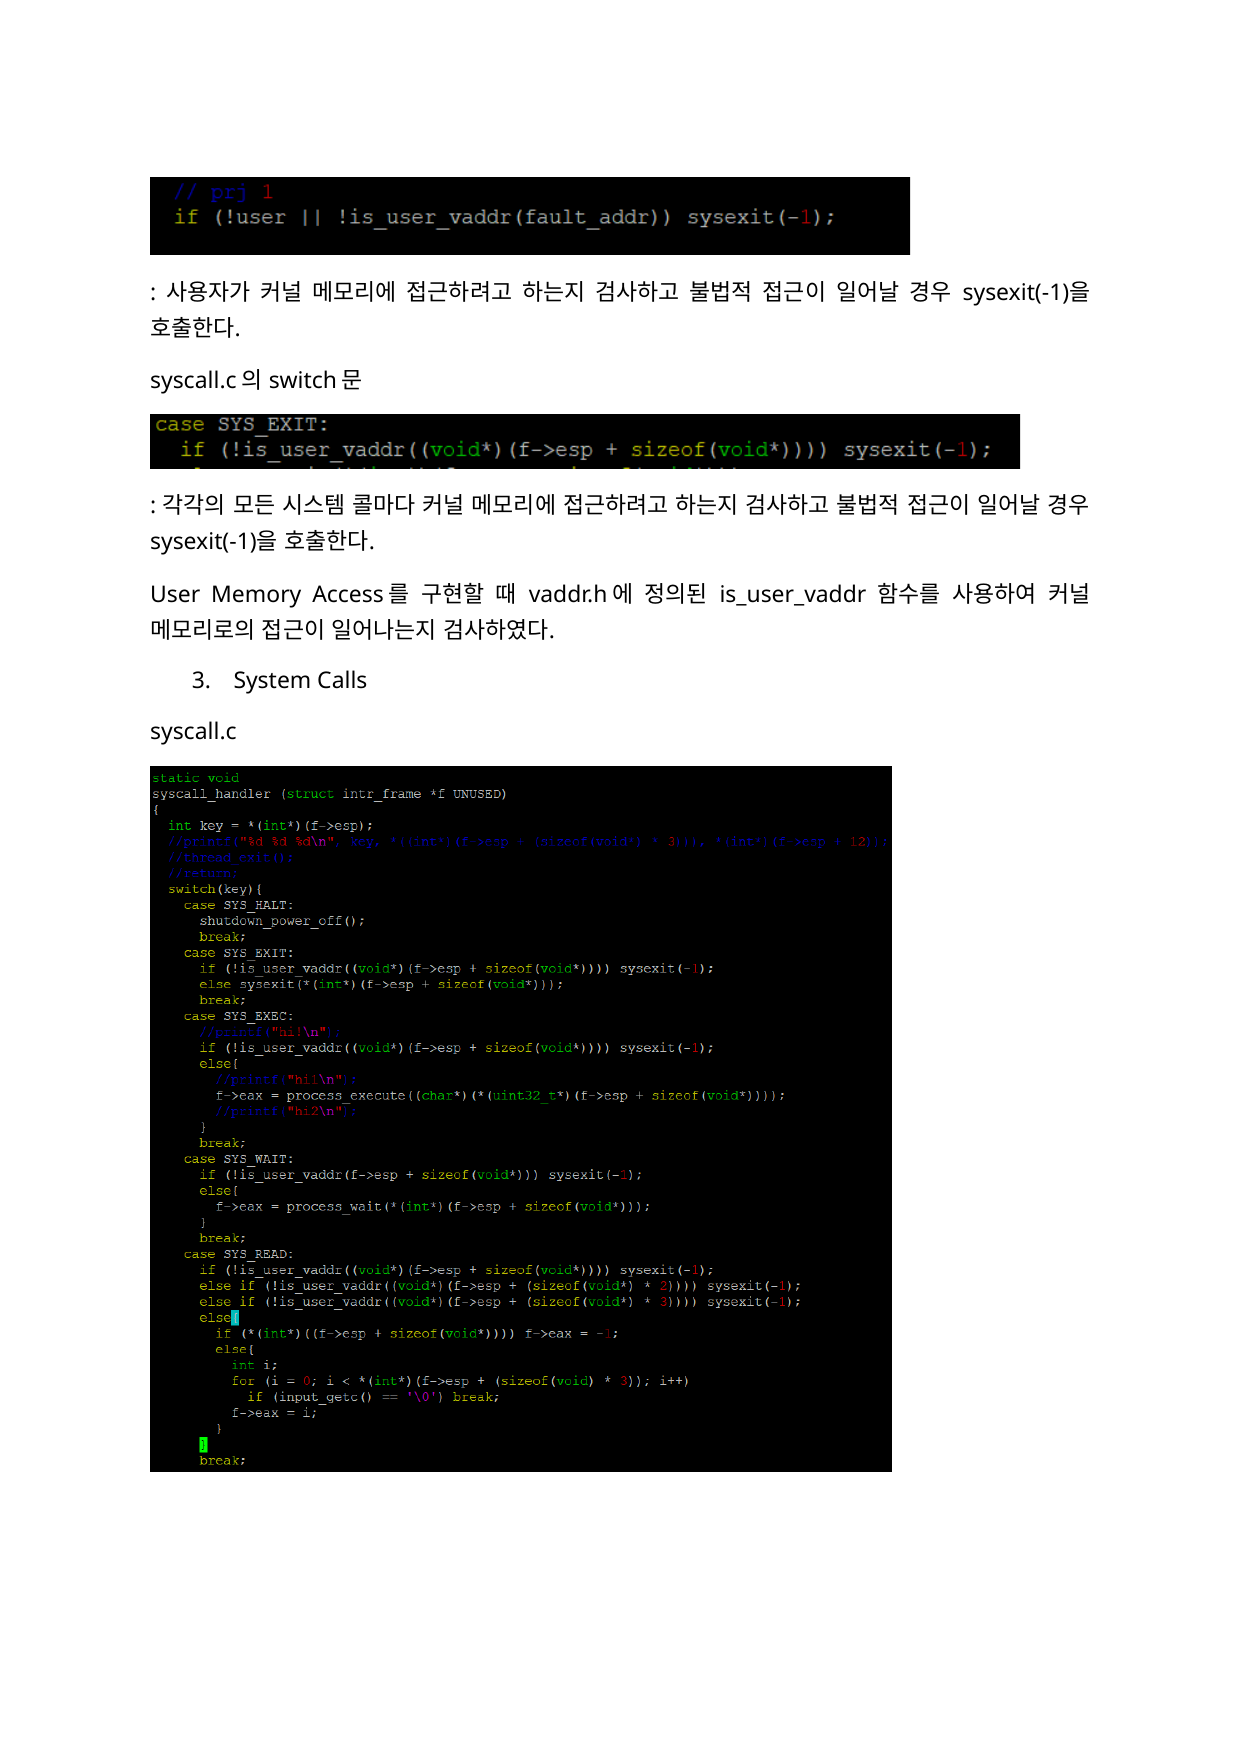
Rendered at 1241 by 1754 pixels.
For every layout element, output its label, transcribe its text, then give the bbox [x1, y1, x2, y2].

text User Memory Access를 구현할 때 vaddr.h에 정의된 is_user_vaddr 함수를 사용하여 커널 메모리로의 접근이 일어나는지 검사하였다. [150, 576, 1090, 645]
picture [150, 414, 1021, 469]
text : 사용자가 커널 메모리에 접근하려고 하는지 검사하고 불법적 접근이 일어날 경우 sysexit(-1)을 호출한다. [150, 273, 1090, 343]
picture [150, 765, 892, 1472]
picture [150, 177, 911, 255]
text syscall.c [150, 715, 1090, 746]
text syscall.c의 switch문 [150, 362, 1090, 395]
text : 각각의 모든 시스템 콜마다 커널 메모리에 접근하려고 하는지 검사하고 불법적 접근이 일어날 경우 sysexit(-1)을 호출한다. [150, 487, 1090, 557]
list System Calls [192, 664, 1090, 696]
